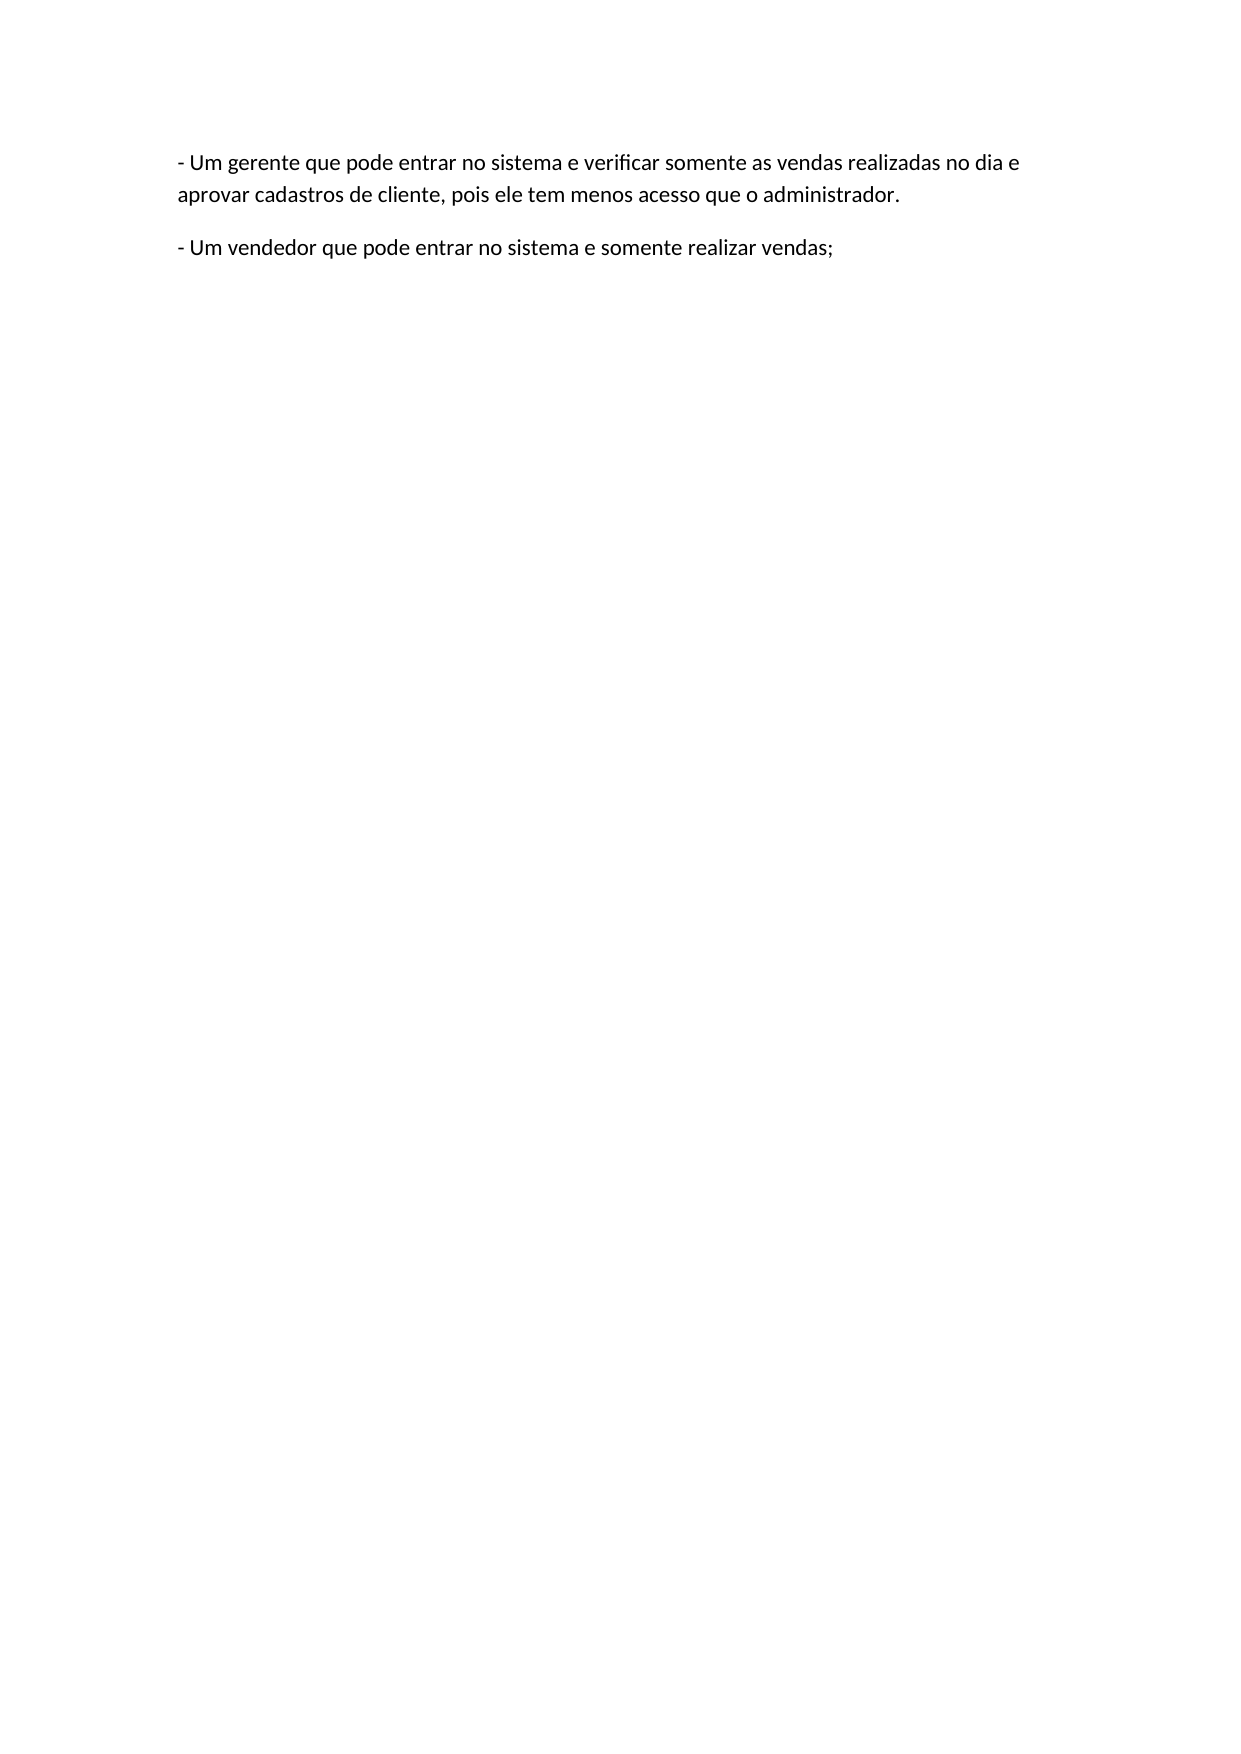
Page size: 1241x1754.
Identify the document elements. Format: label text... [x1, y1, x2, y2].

text - Um vendedor que pode entrar no sistema e somente realizar vendas; [177, 233, 1063, 261]
text - Um gerente que pode entrar no sistema e verificar somente as vendas realizadas no dia e aprovar cadastros de cliente, pois ele tem menos acesso que o administrador. [177, 148, 1063, 208]
